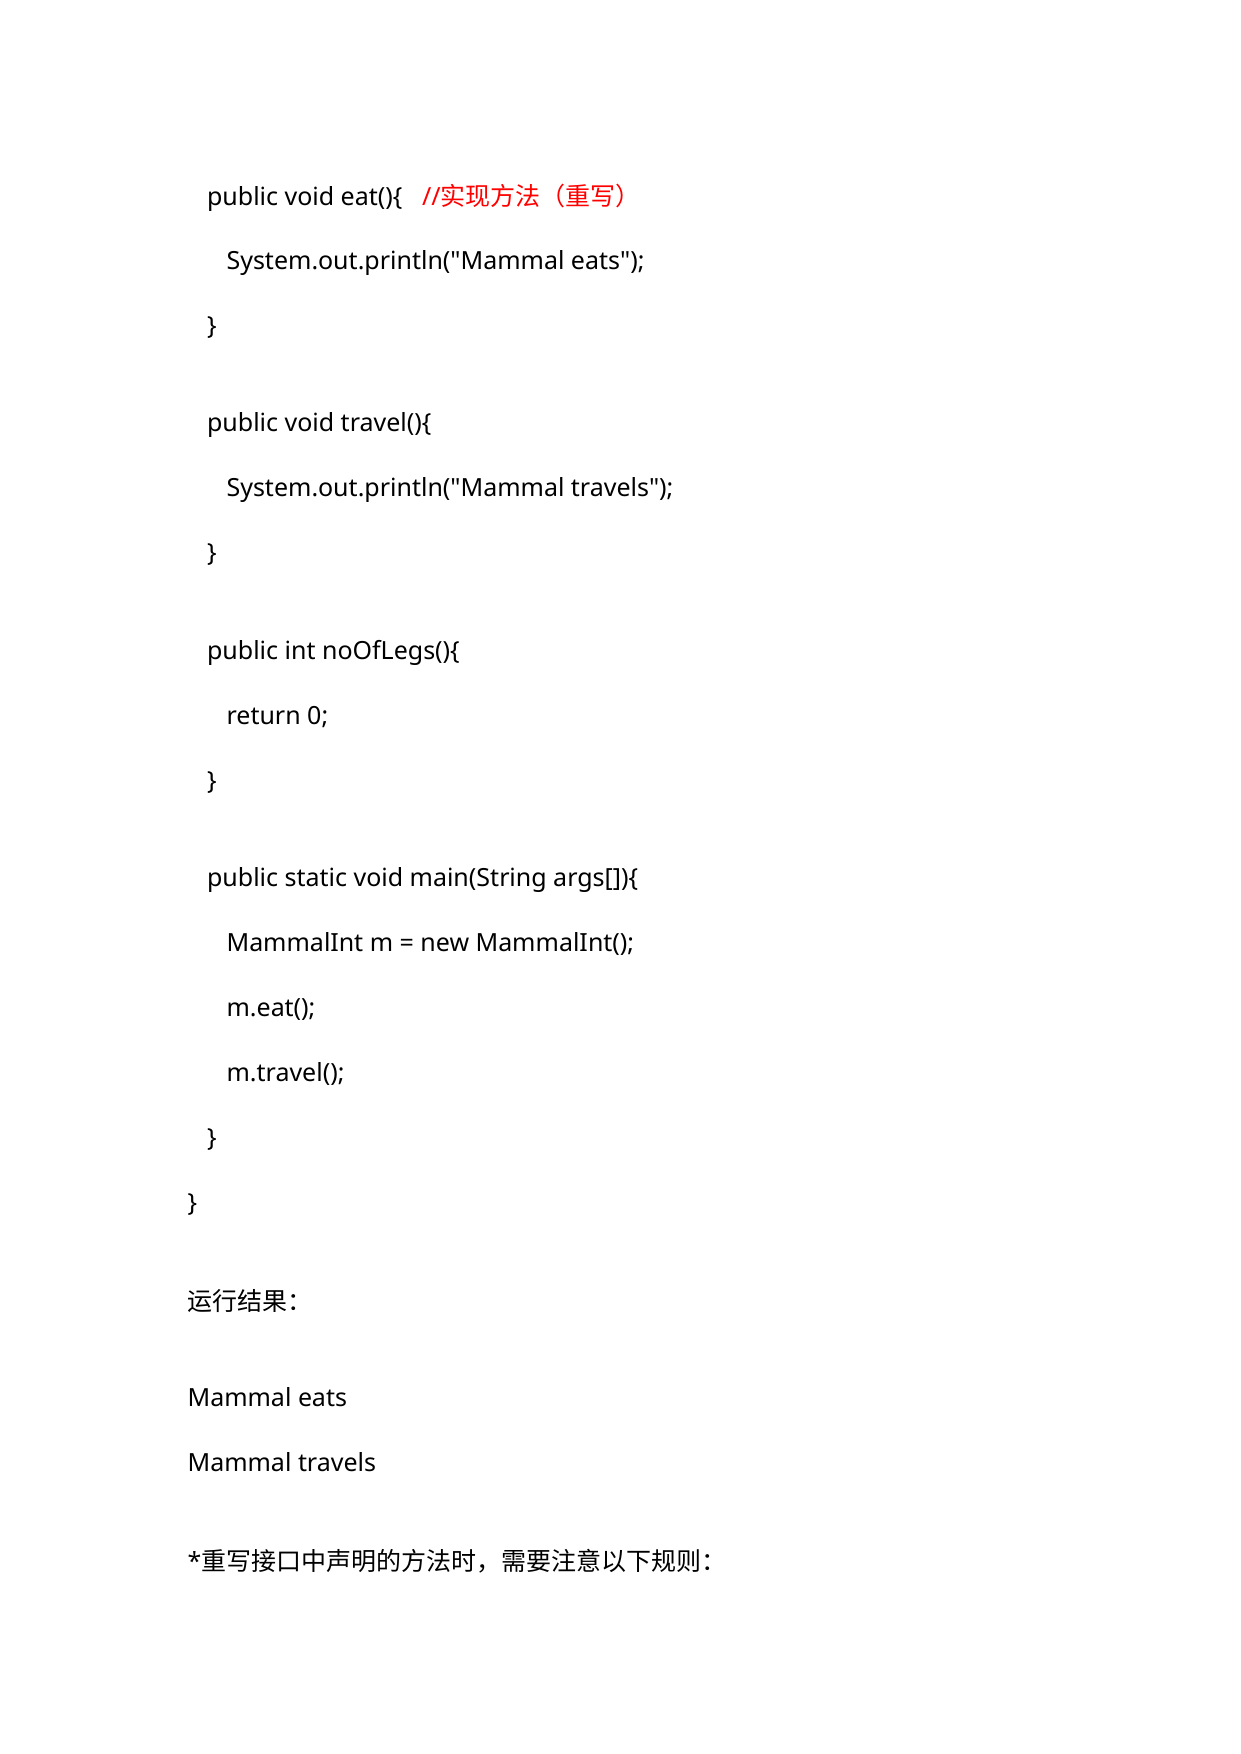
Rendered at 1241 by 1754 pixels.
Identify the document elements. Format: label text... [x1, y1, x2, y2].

text public int noOfLegs(){ [187, 617, 1053, 682]
text } [187, 1104, 1053, 1169]
text return 0; [187, 682, 1053, 747]
text m.eat(); [187, 974, 1053, 1039]
text System.out.println("Mammal eats"); [187, 227, 1053, 292]
text } [187, 747, 1053, 812]
text m.travel(); [187, 1039, 1053, 1104]
text } [187, 292, 1053, 357]
text 运行结果： [187, 1267, 1053, 1332]
text public static void main(String args[]){ [187, 844, 1053, 909]
text public void travel(){ [187, 389, 1053, 454]
text *重写接口中声明的方法时，需要注意以下规则： [187, 1527, 1053, 1592]
text } [187, 519, 1053, 584]
text MammalInt m = new MammalInt(); [187, 909, 1053, 974]
text Mammal eats [187, 1364, 1053, 1429]
text public void eat(){ //实现方法（重写） [187, 162, 1053, 227]
text } [187, 1169, 1053, 1234]
text System.out.println("Mammal travels"); [187, 454, 1053, 519]
text Mammal travels [187, 1429, 1053, 1494]
